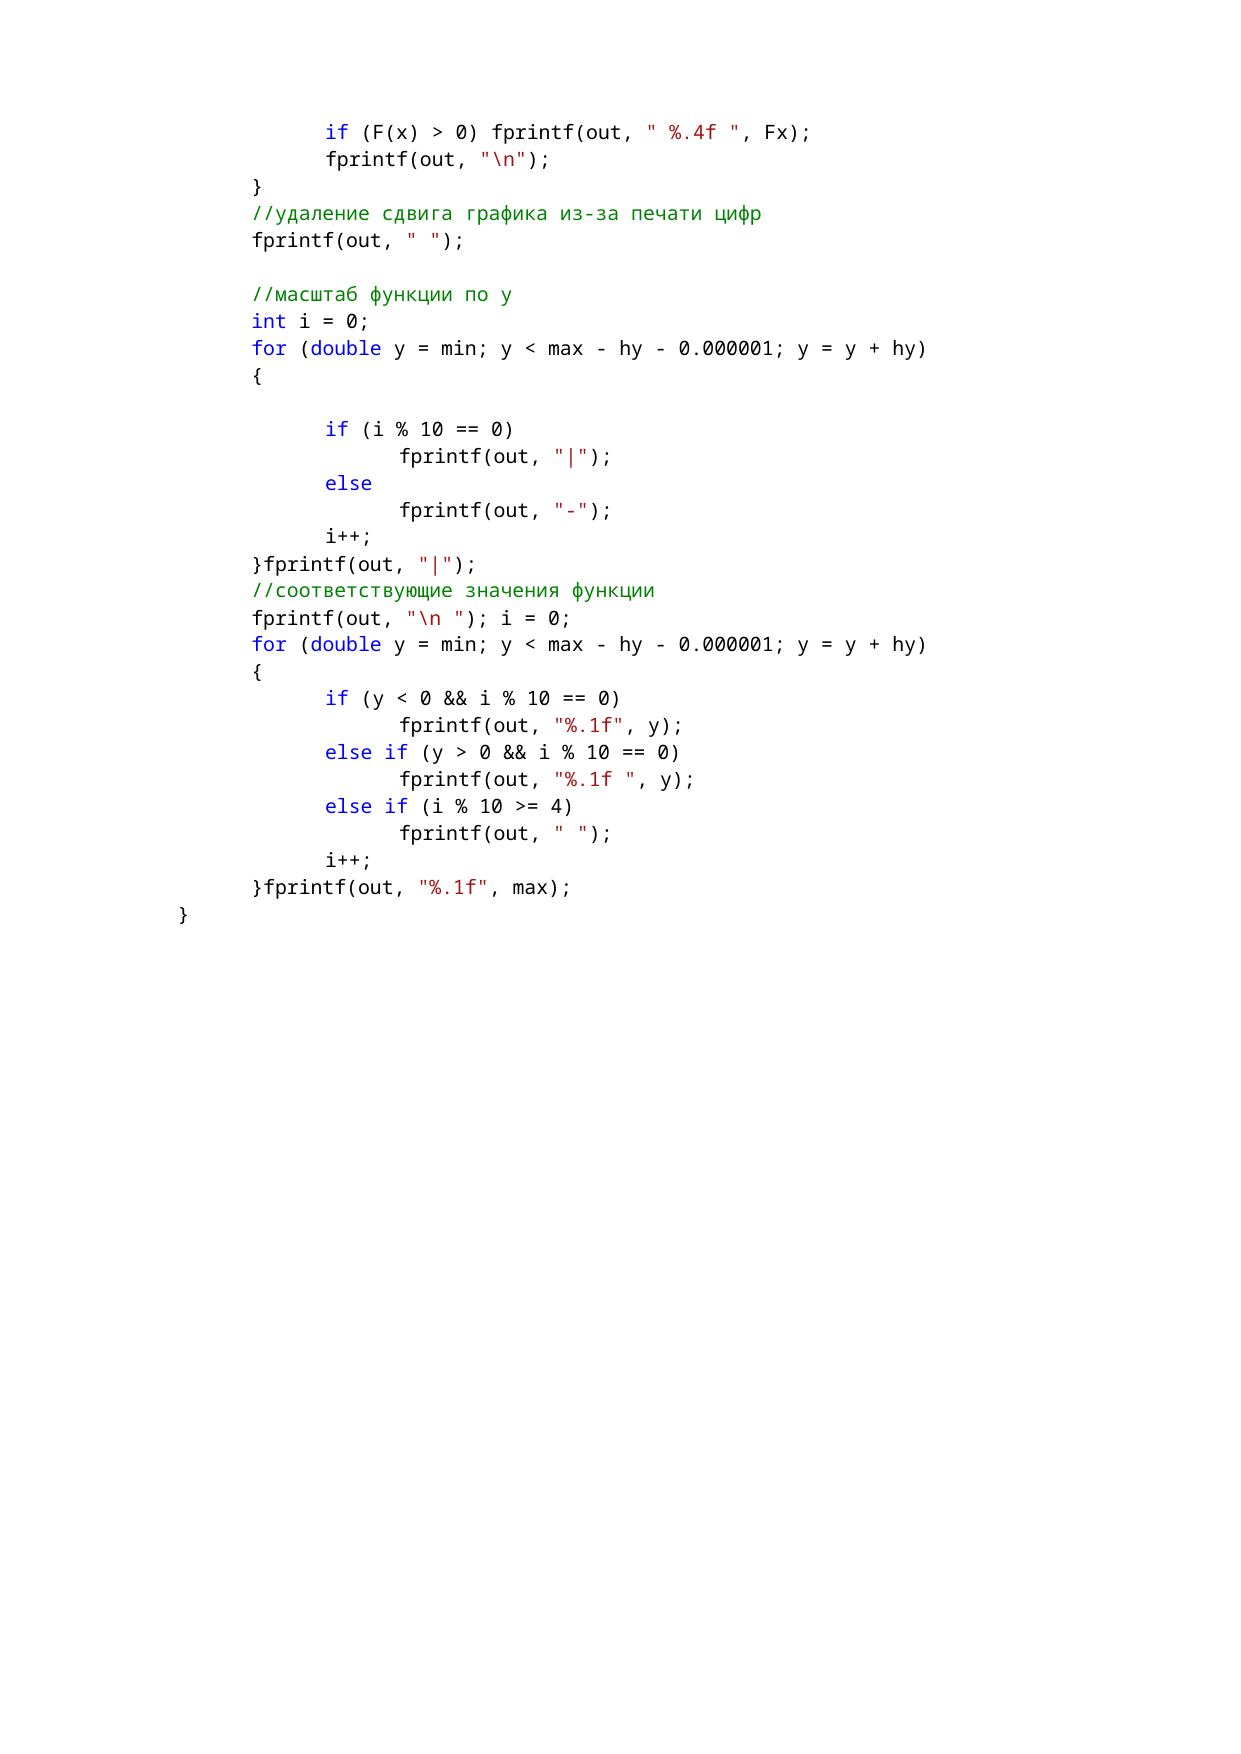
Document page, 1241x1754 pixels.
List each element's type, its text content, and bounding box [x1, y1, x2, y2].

text fprintf(out, "\n"); [177, 145, 1152, 172]
text fprintf(out, "-"); [177, 496, 1152, 523]
text for (double y = min; y < max - hy - 0.000001; y = y + hy) [177, 334, 1152, 361]
text { [177, 658, 1152, 685]
text fprintf(out, " "); [177, 226, 1152, 253]
text i++; [177, 847, 1152, 873]
text fprintf(out, "%.1f ", y); [177, 766, 1152, 793]
text if (i % 10 == 0) [177, 415, 1152, 442]
text for (double y = min; y < max - hy - 0.000001; y = y + hy) [177, 631, 1152, 658]
text else if (y > 0 && i % 10 == 0) [177, 739, 1152, 766]
text } [177, 901, 1152, 927]
text if (F(x) > 0) fprintf(out, " %.4f ", Fx); [177, 118, 1152, 145]
text }fprintf(out, "|"); [177, 550, 1152, 577]
text }fprintf(out, "%.1f", max); [177, 873, 1152, 901]
text i++; [177, 523, 1152, 550]
text else if (i % 10 >= 4) [177, 793, 1152, 819]
text //маcштаб функции по у [177, 280, 1152, 307]
text fprintf(out, "|"); [177, 442, 1152, 469]
text int i = 0; [177, 307, 1152, 334]
text fprintf(out, " "); [177, 819, 1152, 847]
text fprintf(out, "%.1f", y); [177, 712, 1152, 739]
text //соответствующие значения функции [177, 577, 1152, 604]
text else [177, 469, 1152, 496]
text if (y < 0 && i % 10 == 0) [177, 685, 1152, 712]
text //удаление сдвига графика из-за печати цифр [177, 199, 1152, 226]
text fprintf(out, "\n "); i = 0; [177, 604, 1152, 631]
text { [177, 361, 1152, 388]
text } [177, 172, 1152, 199]
